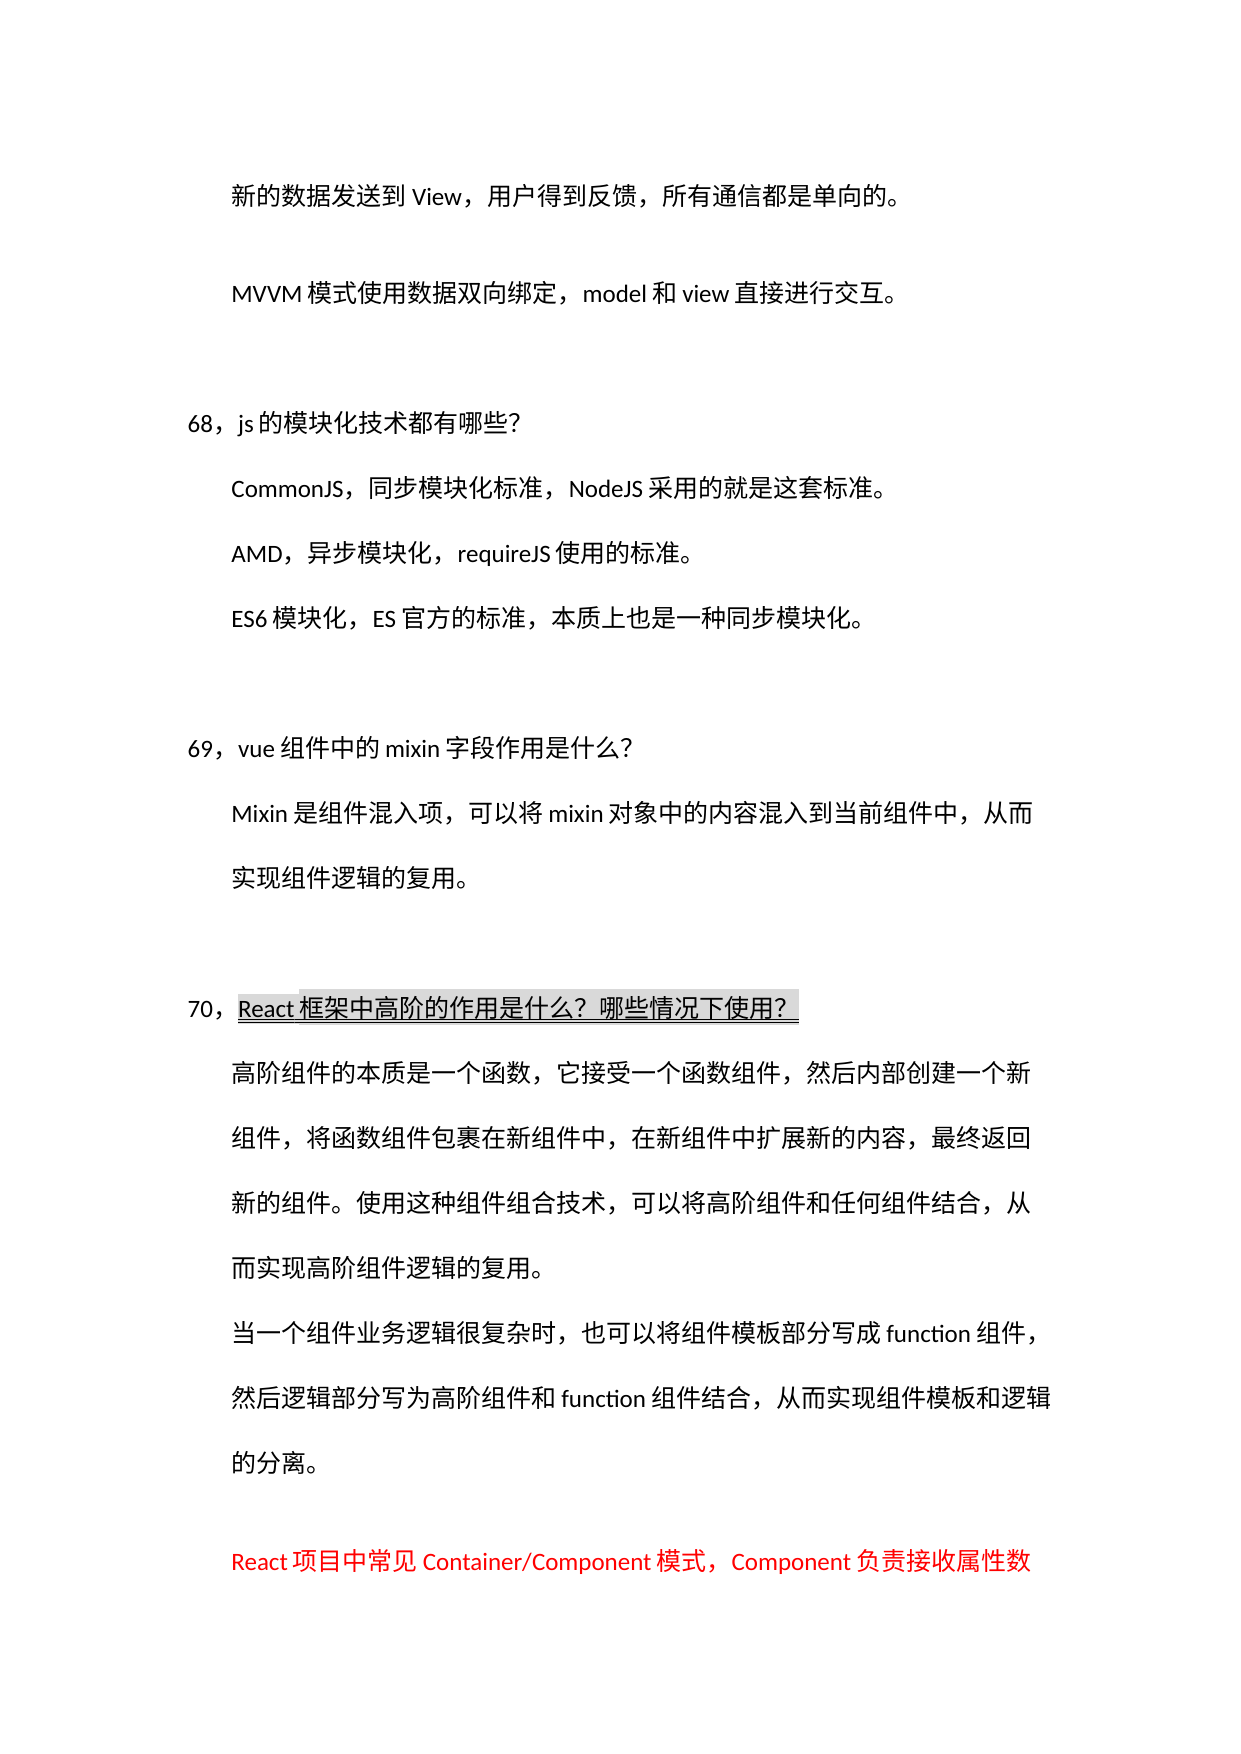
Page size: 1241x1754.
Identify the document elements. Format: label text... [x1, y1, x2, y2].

text MVVM模式使用数据双向绑定，model和view直接进行交互。 [231, 259, 1053, 324]
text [231, 162, 1053, 227]
text Mixin是组件混入项，可以将mixin对象中的内容混入到当前组件中，从而实现组件逻辑的复用。 [231, 779, 1053, 909]
text 68，js的模块化技术都有哪些？ [187, 389, 1053, 454]
text AMD，异步模块化，requireJS使用的标准。 [187, 519, 1053, 584]
text ES6模块化，ES官方的标准，本质上也是一种同步模块化。 [187, 584, 1053, 649]
text 70，React框架中高阶的作用是什么？哪些情况下使用？ [187, 974, 1053, 1039]
text 69，vue组件中的mixin字段作用是什么？ [187, 714, 1053, 779]
text 当一个组件业务逻辑很复杂时，也可以将组件模板部分写成function组件，然后逻辑部分写为高阶组件和function组件结合，从而实现组件模板和逻辑的分离。 [231, 1299, 1053, 1494]
text CommonJS，同步模块化标准，NodeJS采用的就是这套标准。 [187, 454, 1053, 519]
text 高阶组件的本质是一个函数，它接受一个函数组件，然后内部创建一个新组件，将函数组件包裹在新组件中，在新组件中扩展新的内容，最终返回新的组件。使用这种组件组合技术，可以将高阶组件和任何组件结合，从而实现高阶组件逻辑的复用。 [231, 1039, 1053, 1299]
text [231, 1527, 1053, 1592]
